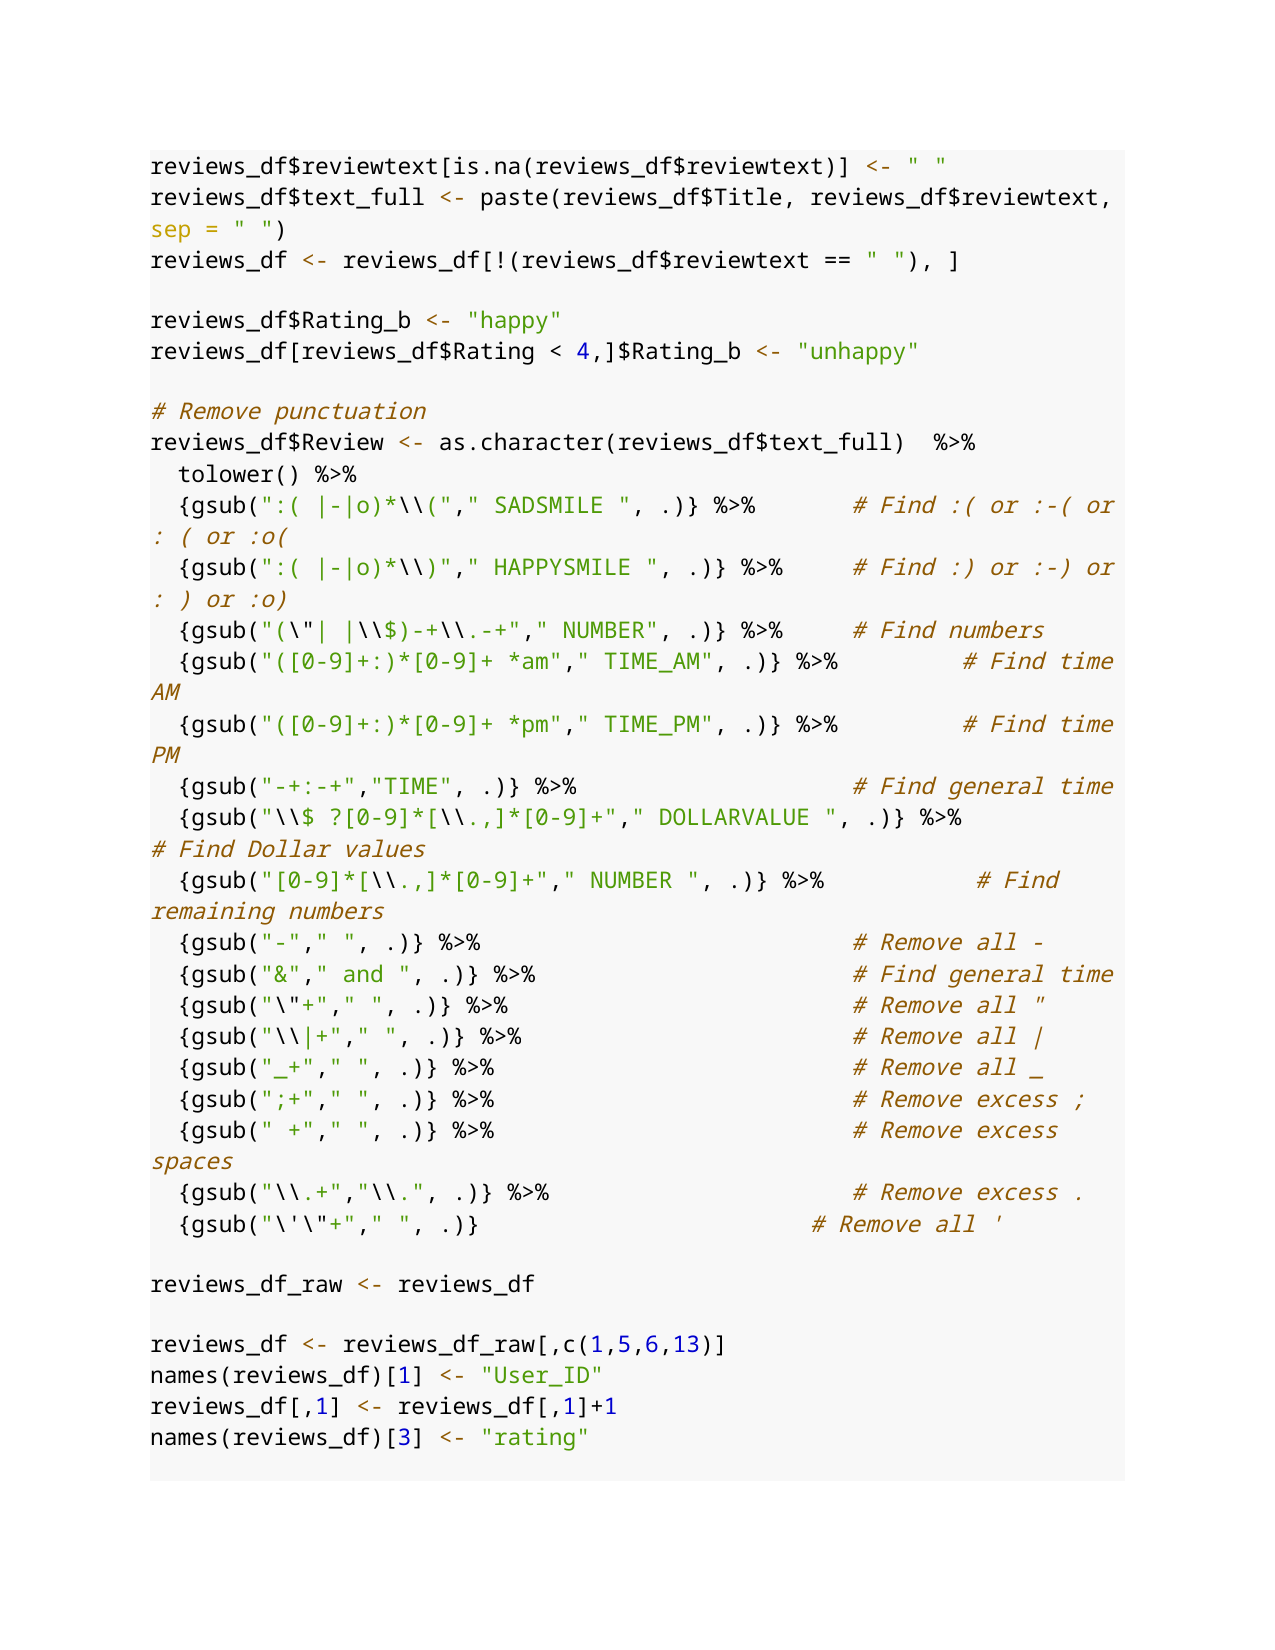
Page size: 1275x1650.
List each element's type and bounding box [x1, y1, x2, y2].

text [150, 150, 1125, 1481]
